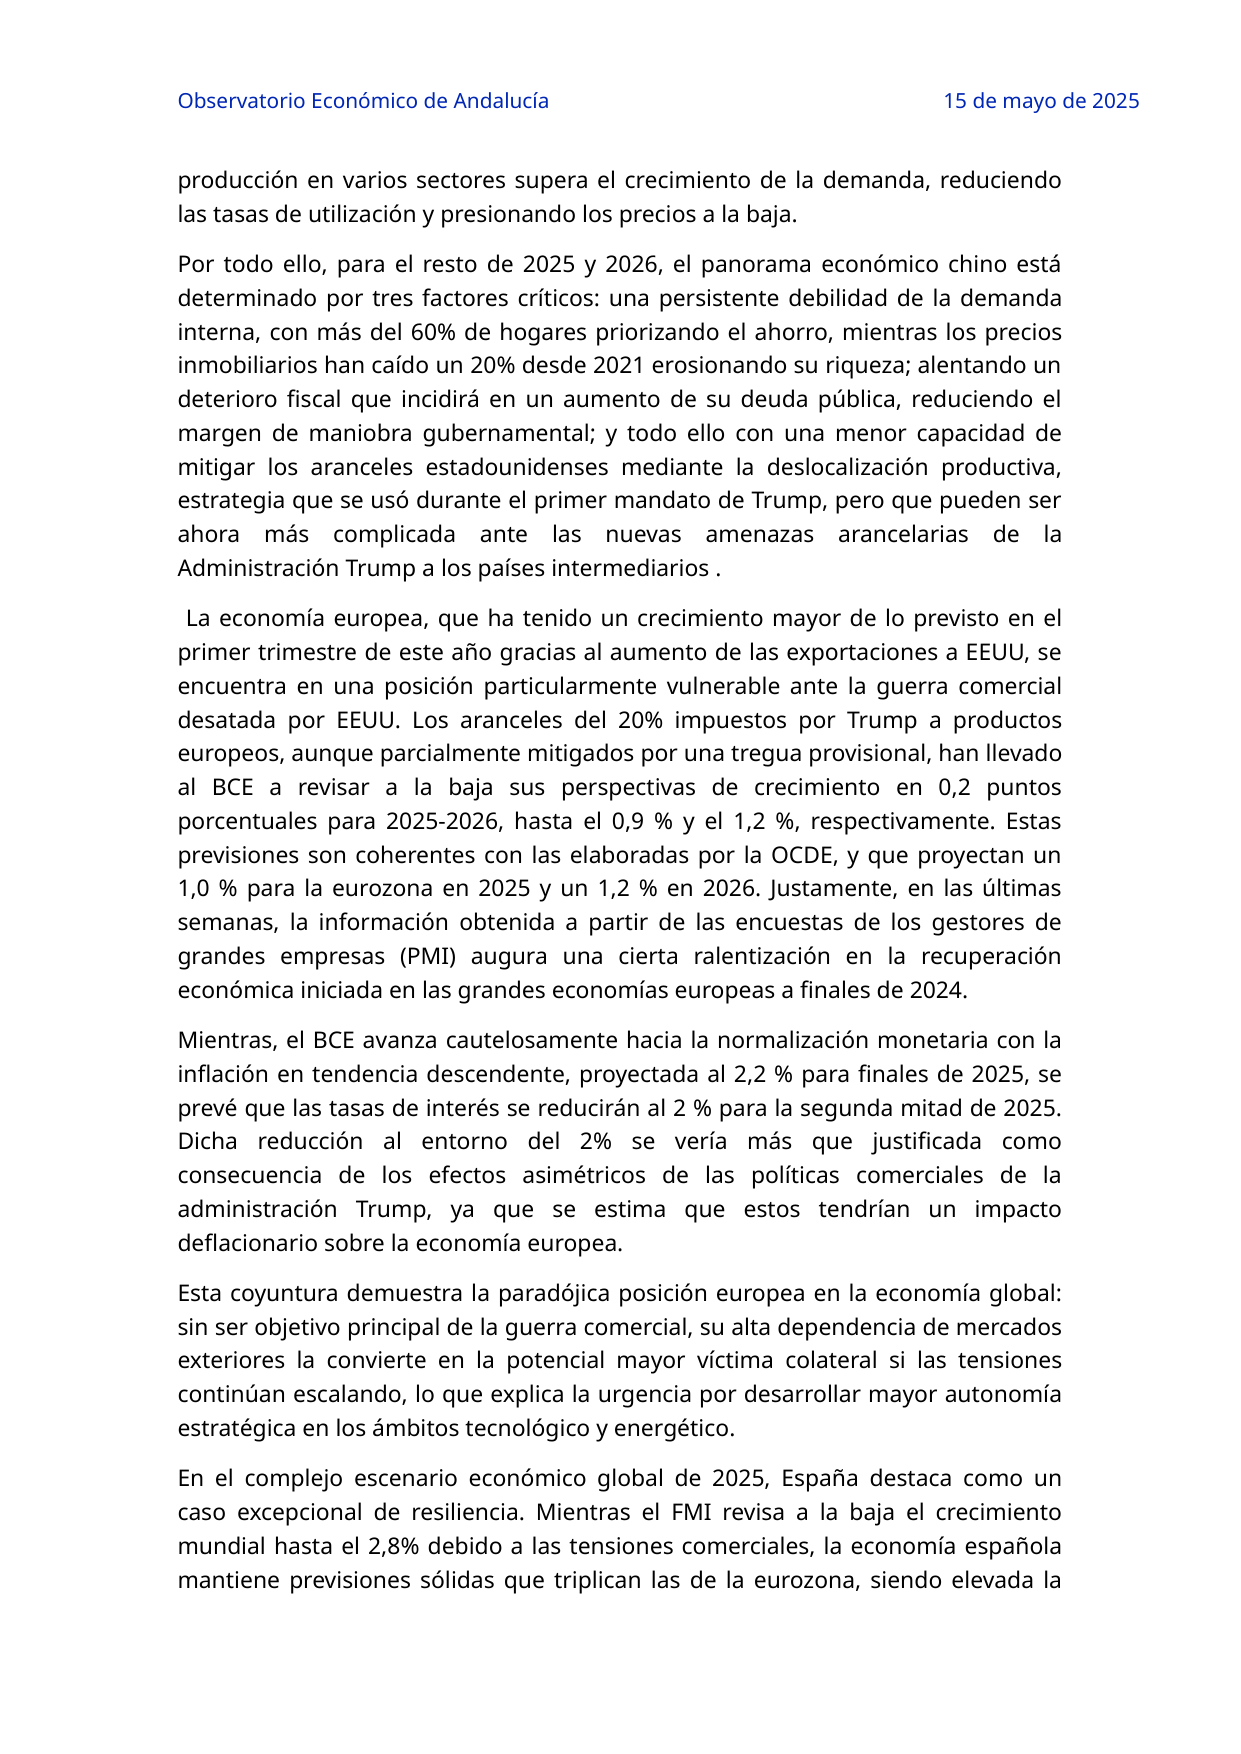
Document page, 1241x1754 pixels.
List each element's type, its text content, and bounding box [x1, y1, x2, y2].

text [177, 164, 1063, 229]
text Por todo ello, para el resto de 2025 y 2026, el panorama económico chino está determinado por tres factores críticos: una persistente debilidad de la demanda interna, con más del 60% de hogares priorizando el ahorro, mientras los precios inmobiliarios han caído un 20% desde 2021 erosionando su riqueza; alentando un deterioro fiscal que incidirá en un aumento de su deuda pública, reduciendo el margen de maniobra gubernamental; y todo ello con una menor capacidad de mitigar los aranceles estadounidenses mediante la deslocalización productiva, estrategia que se usó durante el primer mandato de Trump, pero que pueden ser ahora más complicada ante las nuevas amenazas arancelarias de la Administración Trump a los países intermediarios . [177, 248, 1063, 583]
text Mientras, el BCE avanza cautelosamente hacia la normalización monetaria con la inflación en tendencia descendente, proyectada al 2,2 % para finales de 2025, se prevé que las tasas de interés se reducirán al 2 % para la segunda mitad de 2025. Dicha reducción al entorno del 2% se vería más que justificada como consecuencia de los efectos asimétricos de las políticas comerciales de la administración Trump, ya que se estima que estos tendrían un impacto deflacionario sobre la economía europea. [177, 1024, 1063, 1258]
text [177, 1462, 1063, 1595]
text Esta coyuntura demuestra la paradójica posición europea en la economía global: sin ser objetivo principal de la guerra comercial, su alta dependencia de mercados exteriores la convierte en la potencial mayor víctima colateral si las tensiones continúan escalando, lo que explica la urgencia por desarrollar mayor autonomía estratégica en los ámbitos tecnológico y energético. [177, 1277, 1063, 1443]
text La economía europea, que ha tenido un crecimiento mayor de lo previsto en el primer trimestre de este año gracias al aumento de las exportaciones a EEUU, se encuentra en una posición particularmente vulnerable ante la guerra comercial desatada por EEUU. Los aranceles del 20% impuestos por Trump a productos europeos, aunque parcialmente mitigados por una tregua provisional, han llevado al BCE a revisar a la baja sus perspectivas de crecimiento en 0,2 puntos porcentuales para 2025-2026, hasta el 0,9 % y el 1,2 %, respectivamente. Estas previsiones son coherentes con las elaboradas por la OCDE, y que proyectan un 1,0 % para la eurozona en 2025 y un 1,2 % en 2026. Justamente, en las últimas semanas, la información obtenida a partir de las encuestas de los gestores de grandes empresas (PMI) augura una cierta ralentización en la recuperación económica iniciada en las grandes economías europeas a finales de 2024. [177, 602, 1063, 1005]
